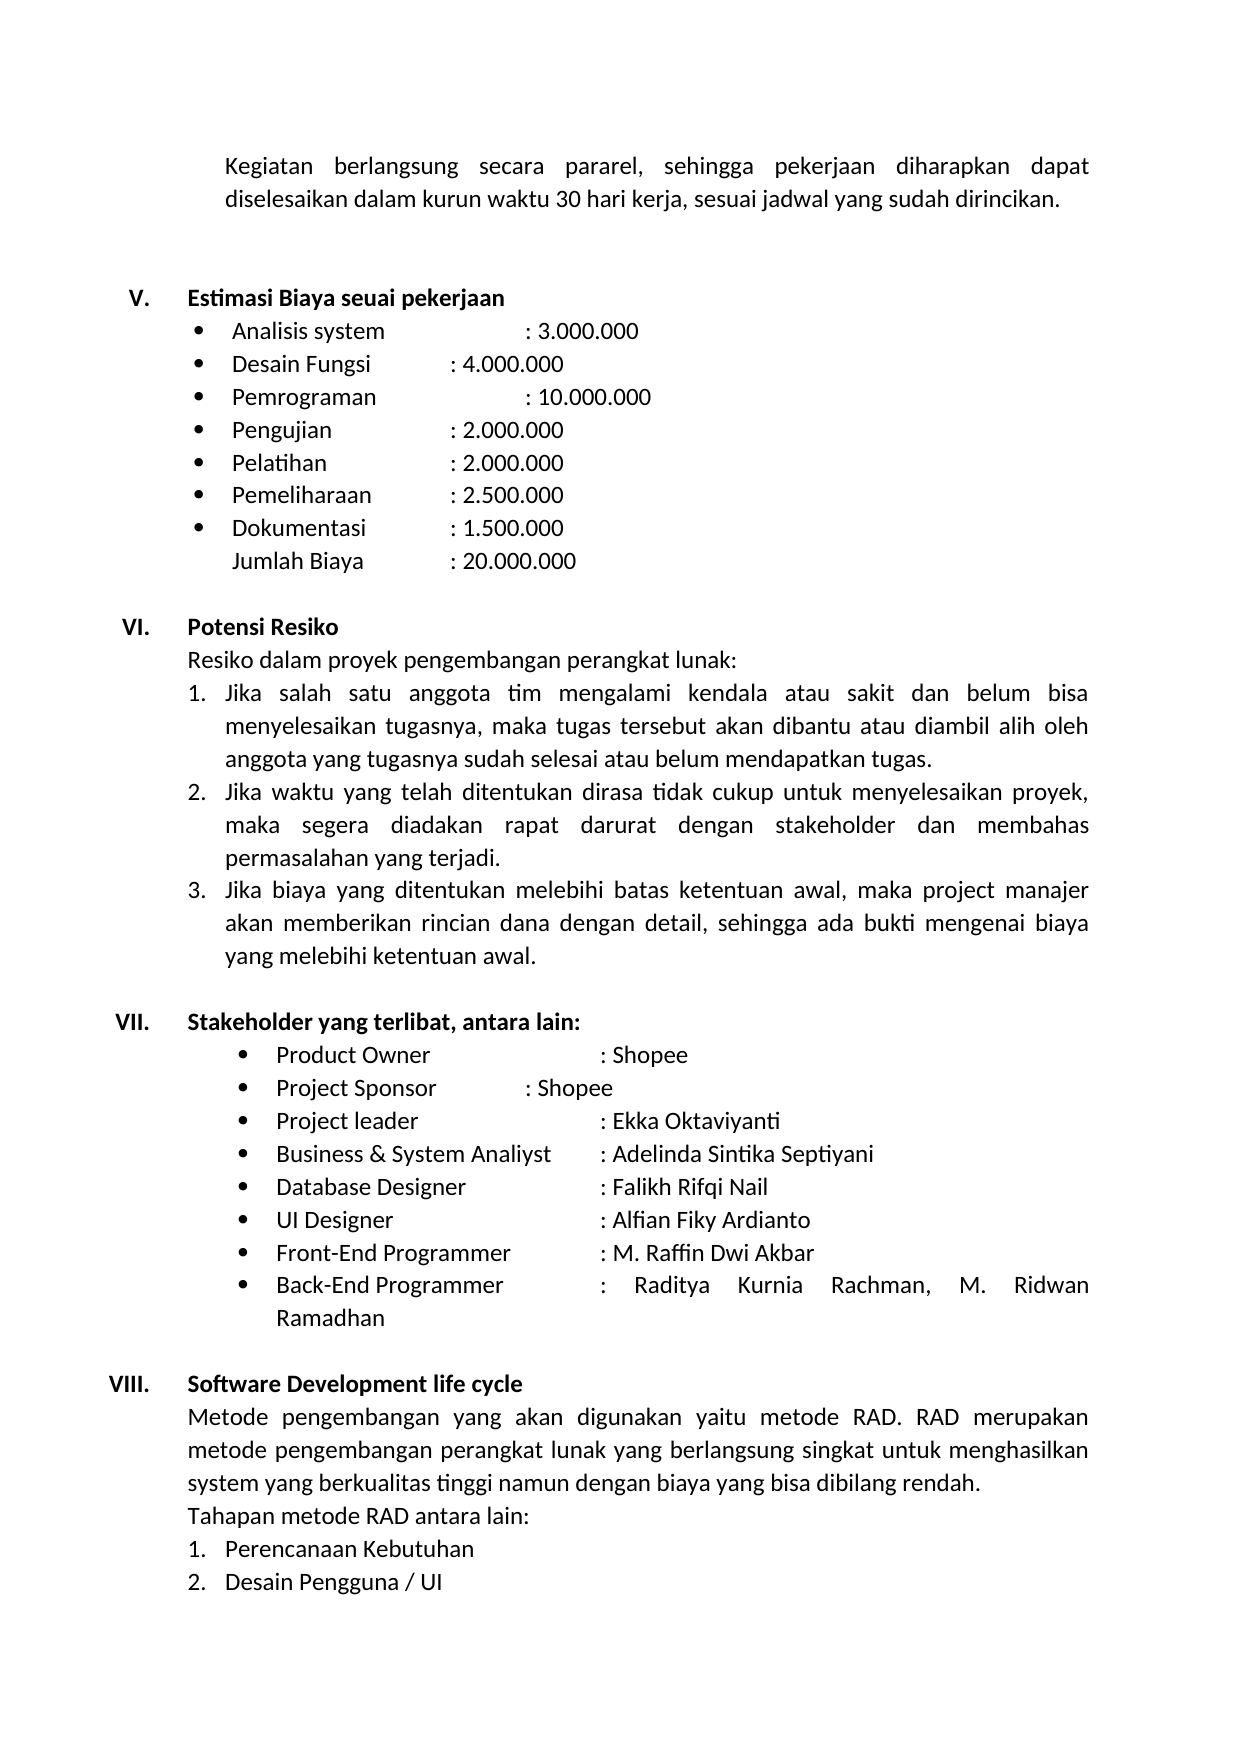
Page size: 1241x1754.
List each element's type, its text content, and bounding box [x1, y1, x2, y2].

list Software Development life cycle [150, 1368, 1090, 1399]
list Potensi Resiko [150, 611, 1090, 642]
text Kegiatan berlangsung secara pararel, sehingga pekerjaan diharapkan dapat diselesaikan dalam kurun waktu 30 hari kerja, sesuai jadwal yang sudah dirincikan. [225, 150, 1090, 213]
list Back-End Programmer : Raditya Kurnia Rachman, M. Ridwan Ramadhan [239, 1269, 1090, 1333]
list Desain Pengguna / UI [187, 1566, 1090, 1596]
list Metode pengembangan yang akan digunakan yaitu metode RAD. RAD merupakan metode pengembangan perangkat lunak yang berlangsung singkat untuk menghasilkan system yang berkualitas tinggi namun dengan biaya yang bisa dibilang rendah. [187, 1401, 1090, 1498]
list Resiko dalam proyek pengembangan perangkat lunak: [187, 644, 1090, 675]
list Analisis system : 3.000.000 [194, 315, 1090, 346]
list Business & System Analiyst : Adelinda Sintika Septiyani [239, 1138, 1090, 1168]
list Tahapan metode RAD antara lain: [187, 1500, 1090, 1531]
list Pemeliharaan : 2.500.000 [194, 479, 1090, 510]
list Desain Fungsi : 4.000.000 [194, 348, 1090, 378]
list Jika biaya yang ditentukan melebihi batas ketentuan awal, maka project manajer akan memberikan rincian dana dengan detail, sehingga ada bukti mengenai biaya yang melebihi ketentuan awal. [187, 874, 1090, 971]
list Stakeholder yang terlibat, antara lain: [150, 1006, 1090, 1037]
list Pemrograman : 10.000.000 [194, 381, 1090, 411]
list Project Sponsor : Shopee [239, 1072, 1090, 1103]
list Product Owner : Shopee [239, 1039, 1090, 1070]
list Front-End Programmer : M. Raffin Dwi Akbar [239, 1237, 1090, 1267]
list Pengujian : 2.000.000 [194, 414, 1090, 444]
list UI Designer : Alfian Fiky Ardianto [239, 1204, 1090, 1234]
list Database Designer : Falikh Rifqi Nail [239, 1171, 1090, 1201]
list Jika salah satu anggota tim mengalami kendala atau sakit dan belum bisa menyelesaikan tugasnya, maka tugas tersebut akan dibantu atau diambil alih oleh anggota yang tugasnya sudah selesai atau belum mendapatkan tugas. [187, 677, 1090, 773]
list Pelatihan : 2.000.000 [194, 447, 1090, 477]
list Jumlah Biaya : 20.000.000 [232, 545, 1090, 576]
list Dokumentasi : 1.500.000 [194, 512, 1090, 543]
list Perencanaan Kebutuhan [187, 1533, 1090, 1563]
list Jika waktu yang telah ditentukan dirasa tidak cukup untuk menyelesaikan proyek, maka segera diadakan rapat darurat dengan stakeholder dan membahas permasalahan yang terjadi. [187, 776, 1090, 872]
list Project leader : Ekka Oktaviyanti [239, 1105, 1090, 1136]
list Estimasi Biaya seuai pekerjaan [150, 282, 1090, 313]
